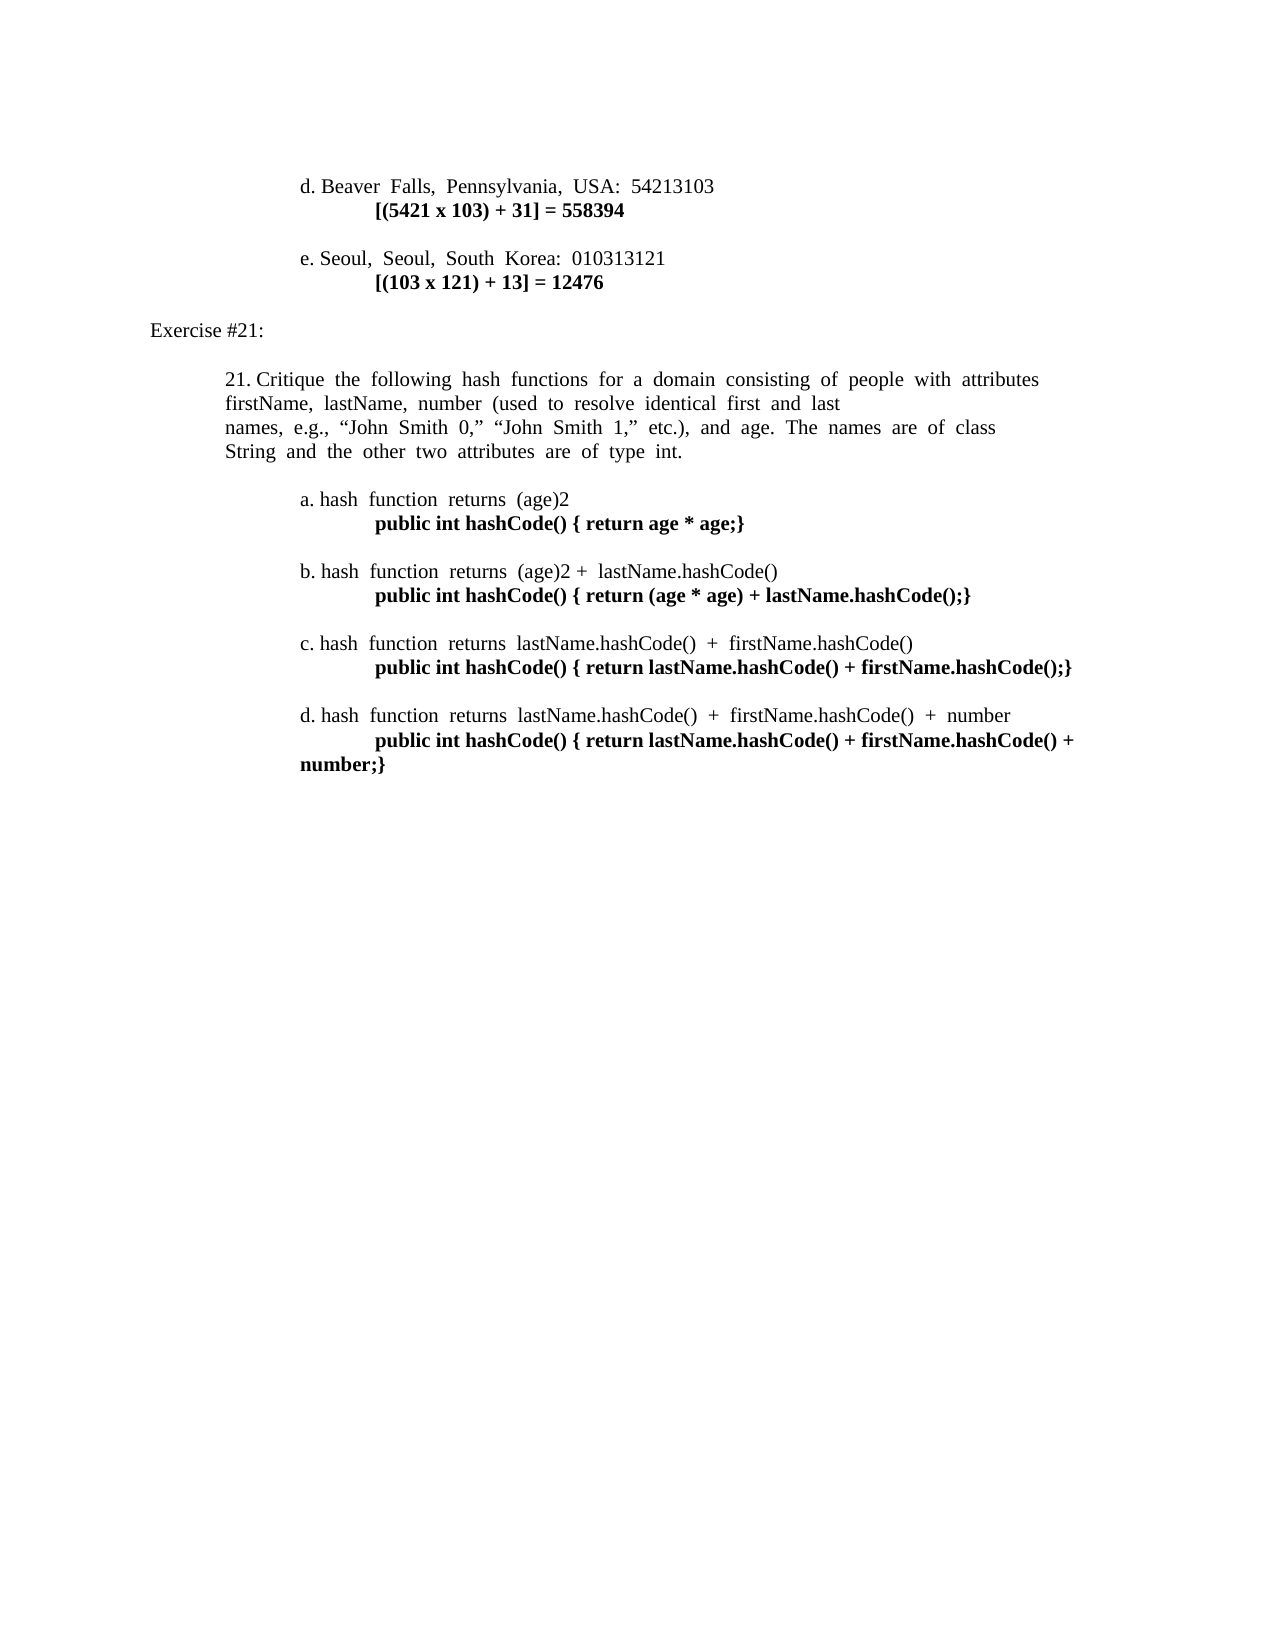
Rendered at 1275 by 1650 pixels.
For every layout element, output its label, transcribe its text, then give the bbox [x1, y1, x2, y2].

text e. Seoul, Seoul, South Korea: 010313121 [300, 246, 1125, 270]
text [(5421 x 103) + 31] = 558394 [300, 198, 1125, 222]
text d. hash function returns lastName.hashCode() + firstName.hashCode() + number [300, 703, 1125, 727]
text firstName, lastName, number (used to resolve identical first and last [150, 391, 1125, 415]
text d. Beaver Falls, Pennsylvania, USA: 54213103 [300, 174, 1125, 198]
text public int hashCode() { return (age * age) + lastName.hashCode();} [300, 583, 1125, 607]
text [(103 x 121) + 13] = 12476 [300, 270, 1125, 294]
text b. hash function returns (age)2 + lastName.hashCode() [300, 559, 1125, 583]
text public int hashCode() { return age * age;} [300, 511, 1125, 535]
text a. hash function returns (age)2 [300, 487, 1125, 511]
text Exercise #21: [150, 318, 1125, 342]
text names, e.g., “John Smith 0,” “John Smith 1,” etc.), and age. The names are of class [150, 415, 1125, 439]
text public int hashCode() { return lastName.hashCode() + firstName.hashCode();} [300, 655, 1125, 679]
text 21. Critique the following hash functions for a domain consisting of people with attributes [150, 367, 1125, 391]
text c. hash function returns lastName.hashCode() + firstName.hashCode() [300, 631, 1125, 655]
text String and the other two attributes are of type int. [150, 439, 1125, 463]
text public int hashCode() { return lastName.hashCode() + firstName.hashCode() + number;} [300, 727, 1125, 776]
